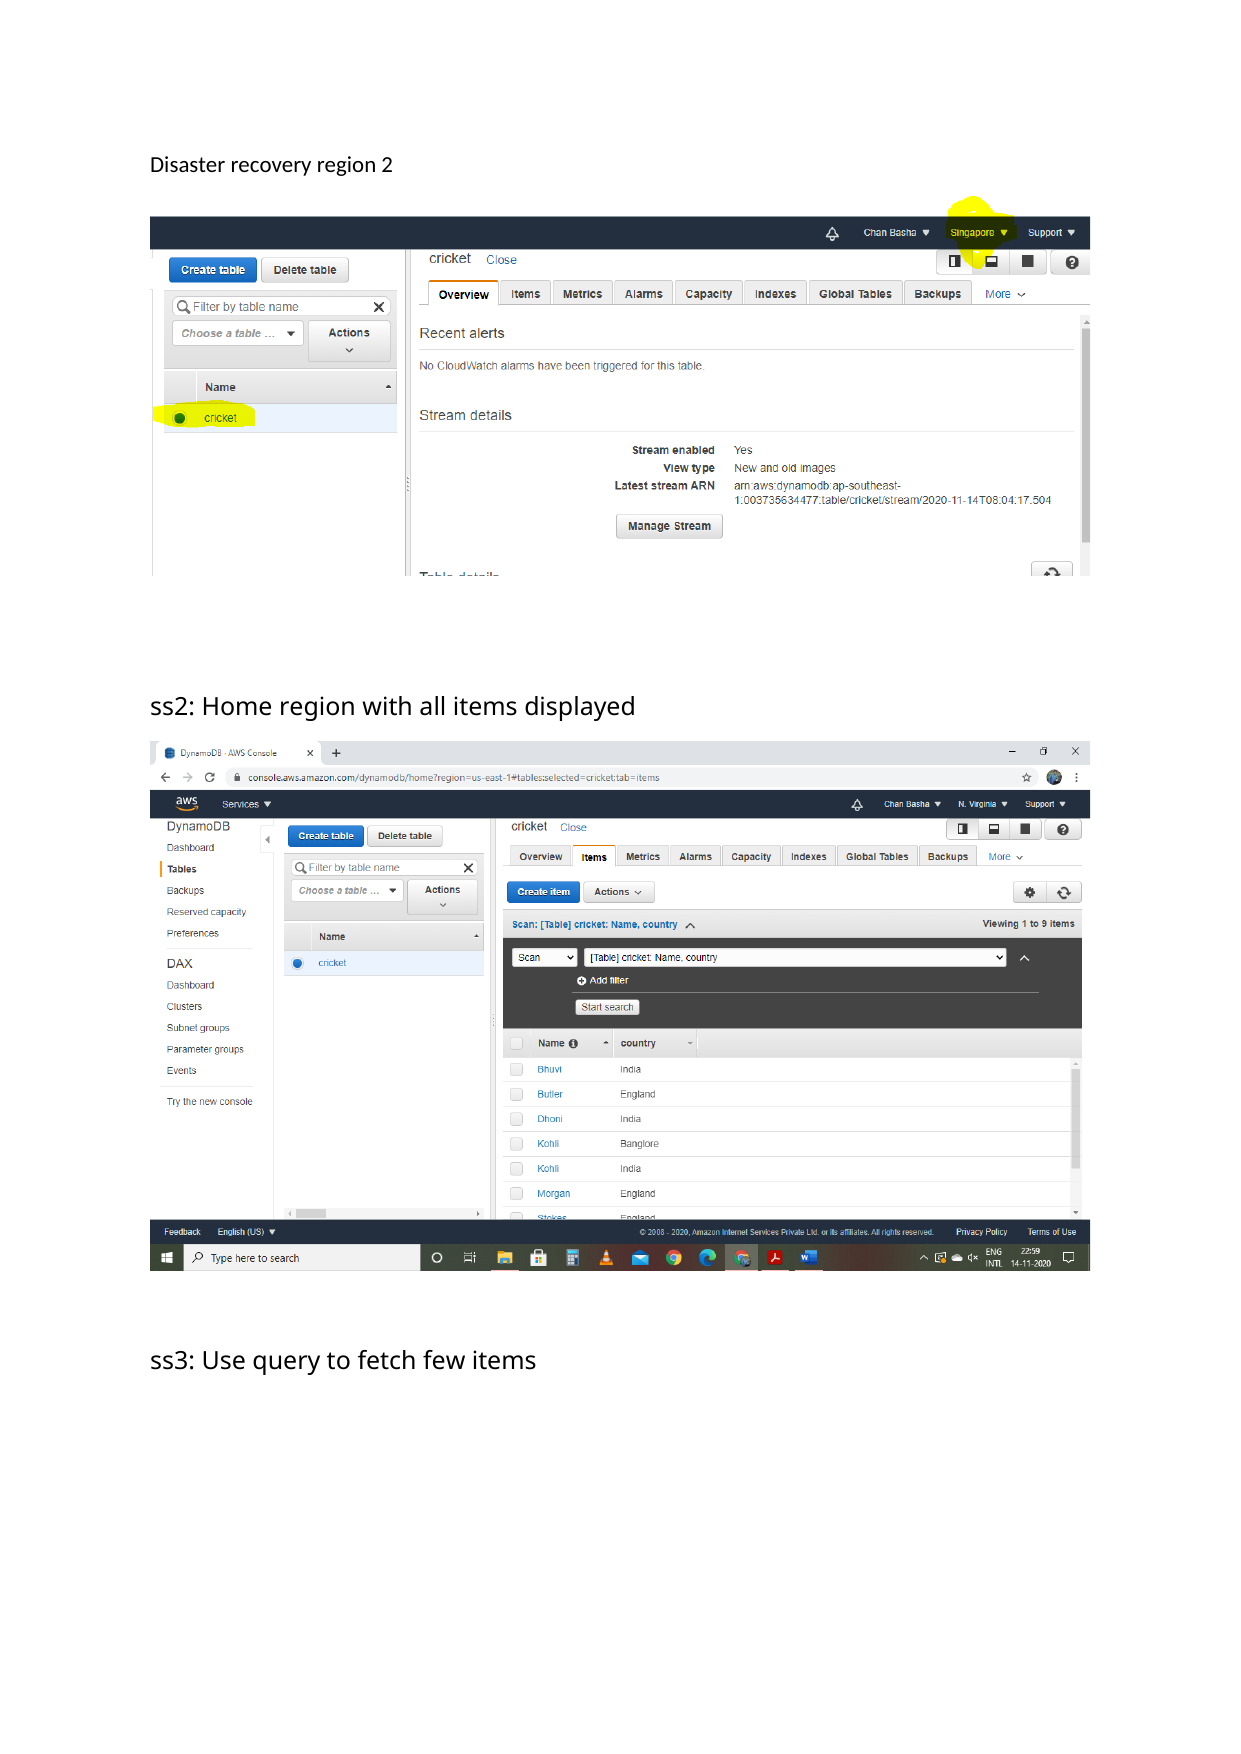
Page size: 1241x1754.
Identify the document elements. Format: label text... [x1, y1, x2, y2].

text ss2: Home region with all items displayed [150, 688, 1090, 722]
text ss3: Use query to fetch few items [150, 1342, 1090, 1377]
text Disaster recovery region 2 [150, 150, 1090, 178]
picture [150, 741, 1091, 1271]
picture [150, 196, 1091, 576]
